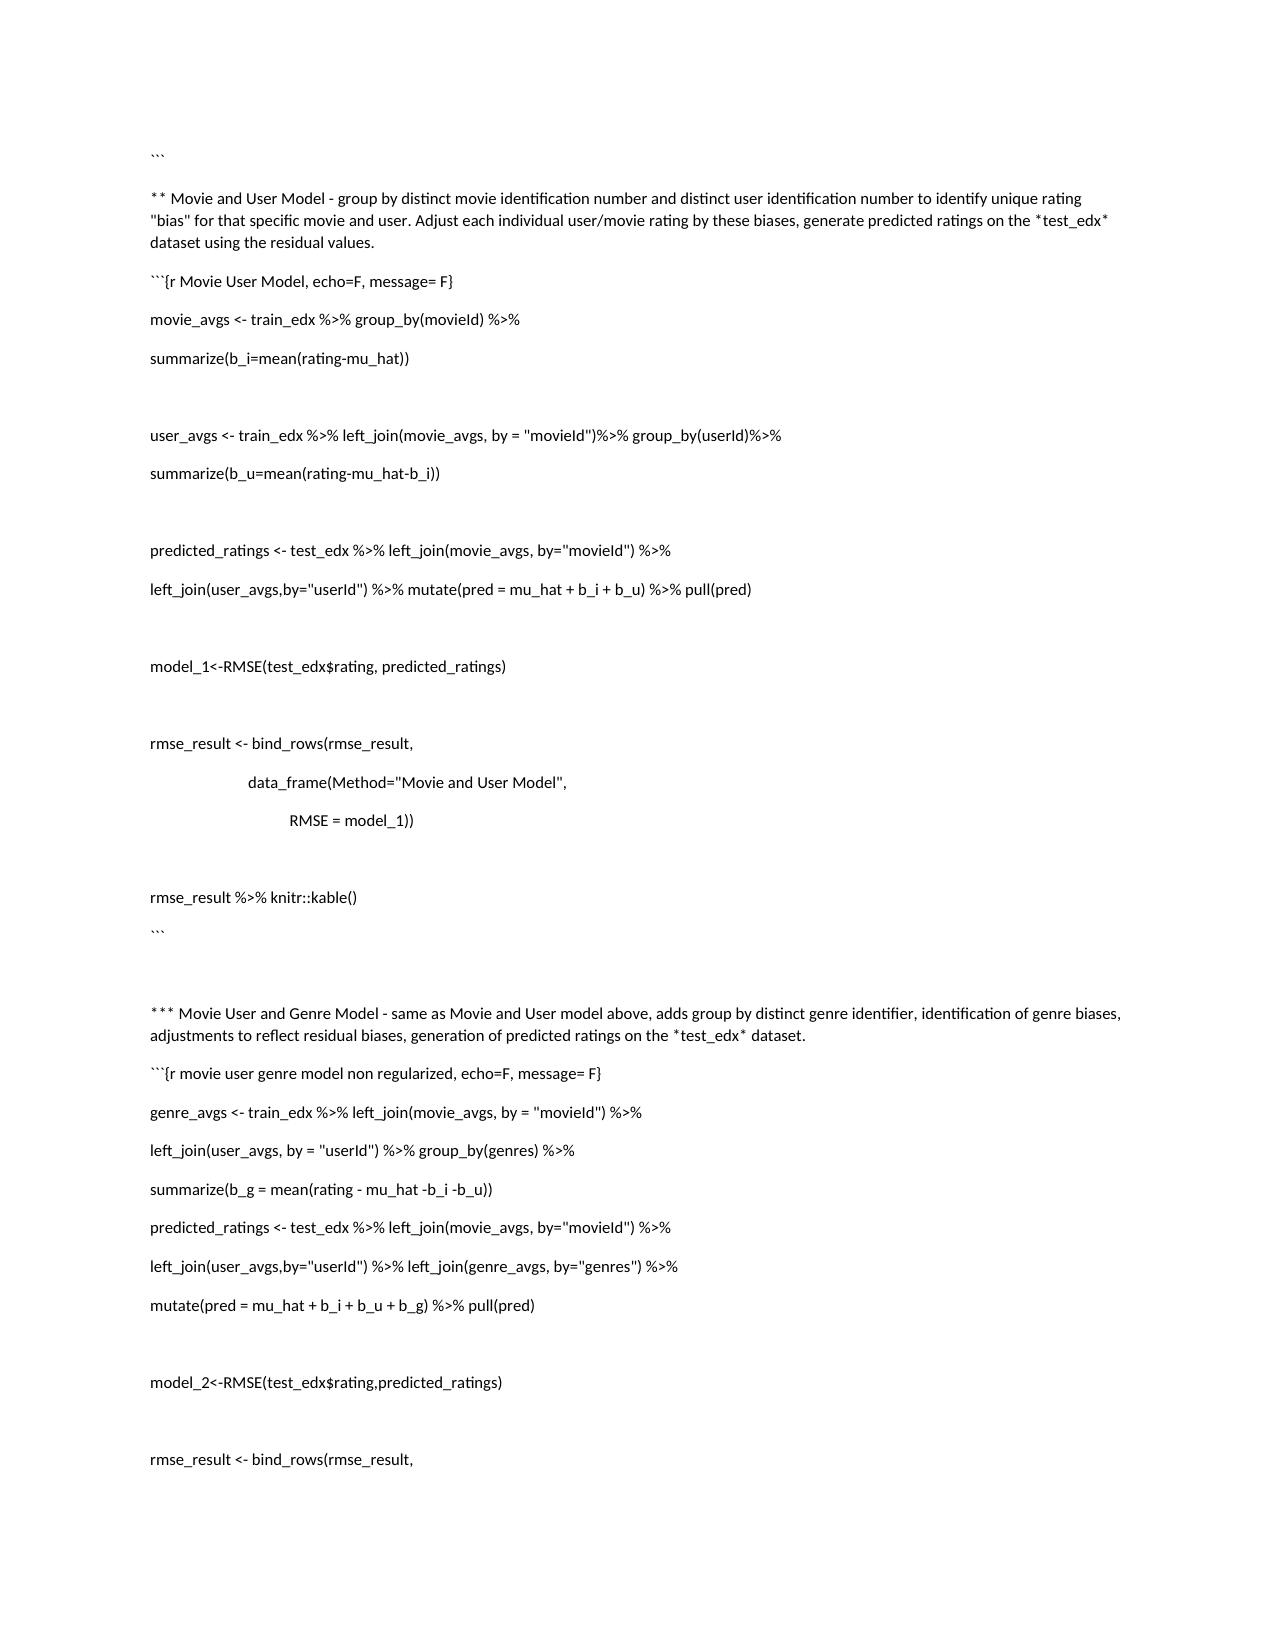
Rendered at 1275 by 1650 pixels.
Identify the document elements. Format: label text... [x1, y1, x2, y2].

text ``` [150, 926, 1125, 946]
text summarize(b_u=mean(rating-mu_hat-b_i)) [150, 463, 1125, 484]
text ```{r Movie User Model, echo=F, message= F} [150, 271, 1125, 291]
text *** Movie User and Genre Model - same as Movie and User model above, adds group by distinct genre identifier, identification of genre biases, adjustments to reflect residual biases, generation of predicted ratings on the *test_edx* dataset. [150, 1003, 1125, 1045]
text ``` [150, 150, 1125, 170]
text data_frame(Method="Movie and User Model", [150, 772, 1125, 792]
text ```{r movie user genre model non regularized, echo=F, message= F} [150, 1063, 1125, 1084]
text left_join(user_avgs, by = "userId") %>% group_by(genres) %>% [150, 1141, 1125, 1161]
text ** Movie and User Model - group by distinct movie identification number and distinct user identification number to identify unique rating "bias" for that specific movie and user. Adjust each individual user/movie rating by these biases, generate predicted ratings on the *test_edx* dataset using the residual values. [150, 188, 1125, 253]
text rmse_result <- bind_rows(rmse_result, [150, 733, 1125, 754]
text predicted_ratings <- test_edx %>% left_join(movie_avgs, by="movieId") %>% [150, 1218, 1125, 1238]
text left_join(user_avgs,by="userId") %>% left_join(genre_avgs, by="genres") %>% [150, 1256, 1125, 1277]
text model_2<-RMSE(test_edx$rating,predicted_ratings) [150, 1372, 1125, 1392]
text movie_avgs <- train_edx %>% group_by(movieId) %>% [150, 309, 1125, 330]
text left_join(user_avgs,by="userId") %>% mutate(pred = mu_hat + b_i + b_u) %>% pull(pred) [150, 579, 1125, 599]
text predicted_ratings <- test_edx %>% left_join(movie_avgs, by="movieId") %>% [150, 541, 1125, 561]
text genre_avgs <- train_edx %>% left_join(movie_avgs, by = "movieId") %>% [150, 1102, 1125, 1122]
text RMSE = model_1)) [150, 810, 1125, 831]
text rmse_result %>% knitr::kable() [150, 887, 1125, 908]
text model_1<-RMSE(test_edx$rating, predicted_ratings) [150, 656, 1125, 677]
text rmse_result <- bind_rows(rmse_result, [150, 1449, 1125, 1469]
text summarize(b_g = mean(rating - mu_hat -b_i -b_u)) [150, 1179, 1125, 1199]
text user_avgs <- train_edx %>% left_join(movie_avgs, by = "movieId")%>% group_by(userId)%>% [150, 425, 1125, 445]
text summarize(b_i=mean(rating-mu_hat)) [150, 348, 1125, 368]
text mutate(pred = mu_hat + b_i + b_u + b_g) %>% pull(pred) [150, 1295, 1125, 1315]
